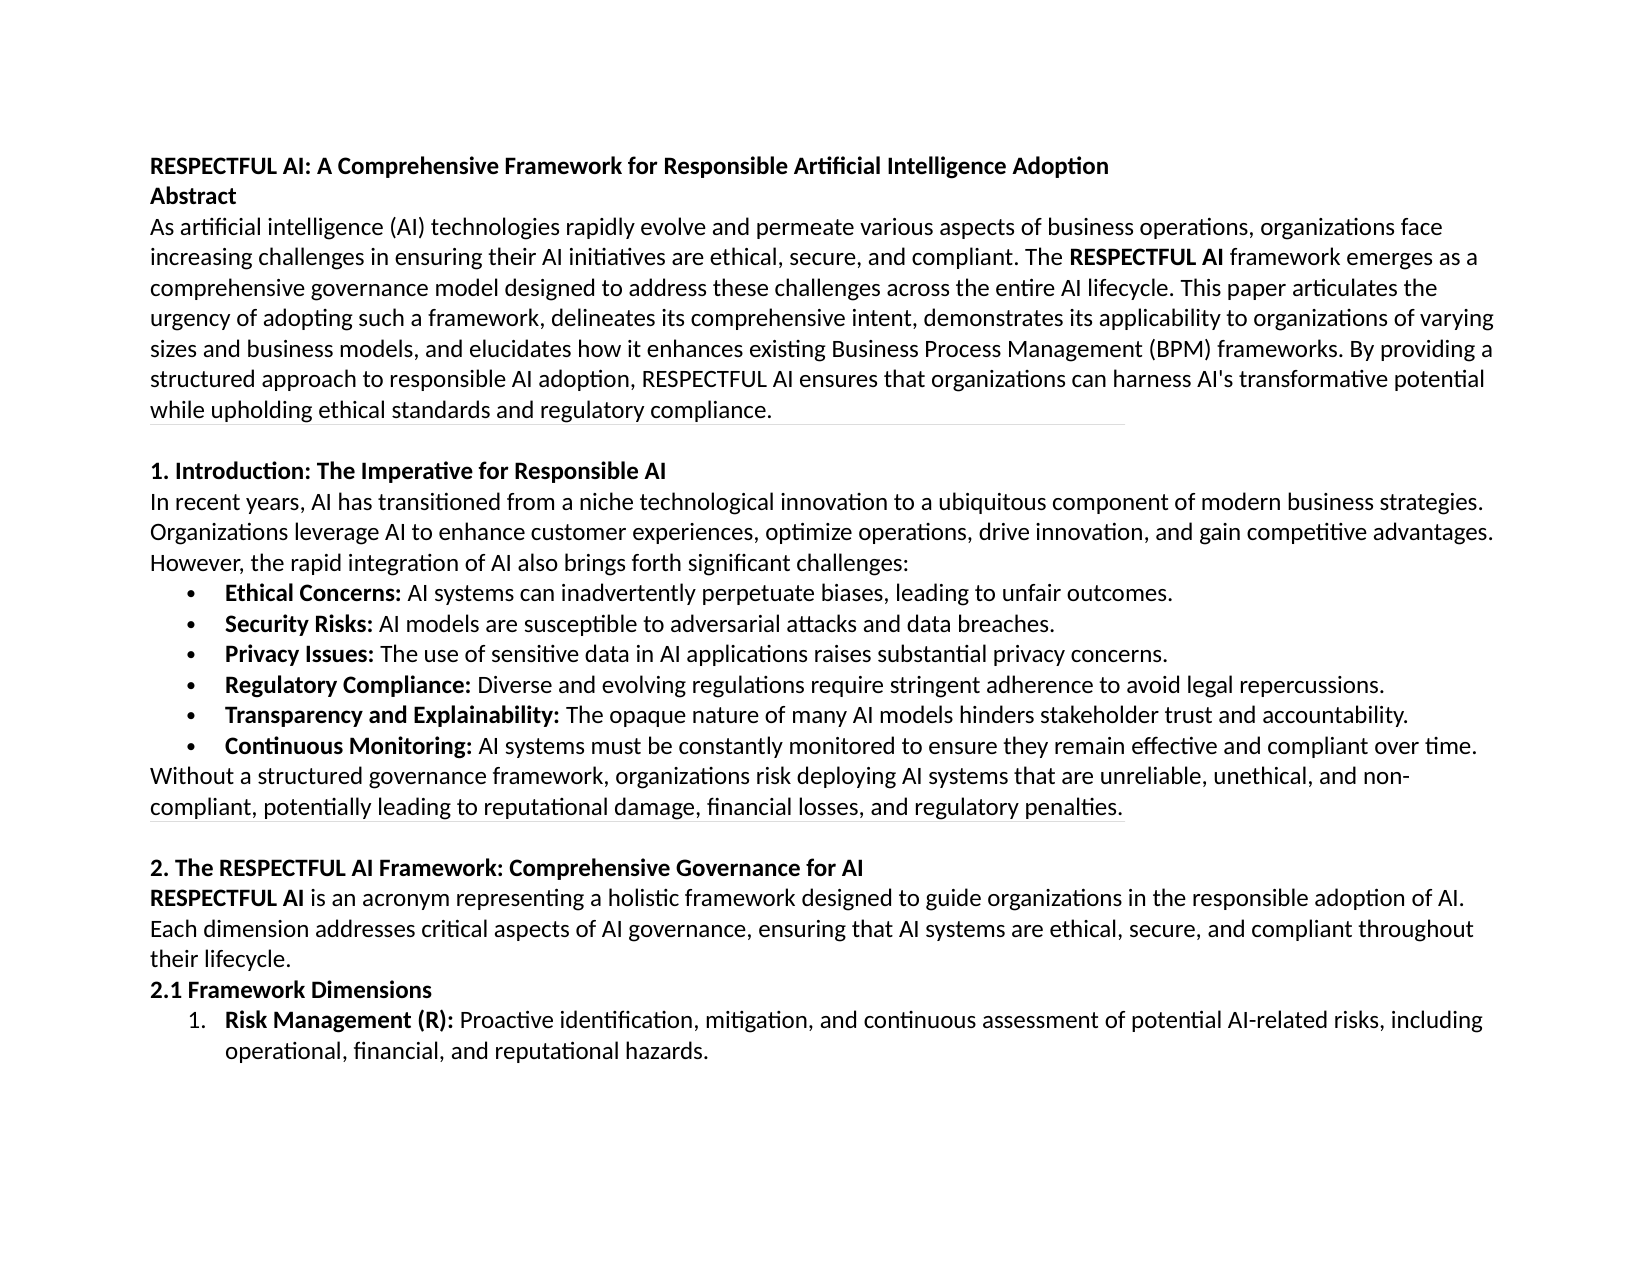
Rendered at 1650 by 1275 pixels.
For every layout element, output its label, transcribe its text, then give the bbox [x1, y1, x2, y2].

text Without a structured governance framework, organizations risk deploying AI systems that are unreliable, unethical, and non-compliant, potentially leading to reputational damage, financial losses, and regulatory penalties. [150, 760, 1500, 821]
text RESPECTFUL AI is an acronym representing a holistic framework designed to guide organizations in the responsible adoption of AI. Each dimension addresses critical aspects of AI governance, ensuring that AI systems are ethical, secure, and compliant throughout their lifecycle. [150, 882, 1500, 974]
text 2.1 Framework Dimensions [150, 974, 1500, 1004]
list Privacy Issues: The use of sensitive data in AI applications raises substantial privacy concerns. [187, 638, 1500, 669]
list Regulatory Compliance: Diverse and evolving regulations require stringent adherence to avoid legal repercussions. [187, 669, 1500, 699]
list Transparency and Explainability: The opaque nature of many AI models hinders stakeholder trust and accountability. [187, 699, 1500, 730]
list Security Risks: AI models are susceptible to adversarial attacks and data breaches. [187, 608, 1500, 638]
list Risk Management (R): Proactive identification, mitigation, and continuous assessment of potential AI-related risks, including operational, financial, and reputational hazards. [187, 1004, 1500, 1066]
text RESPECTFUL AI: A Comprehensive Framework for Responsible Artificial Intelligence Adoption [150, 150, 1500, 181]
text 1. Introduction: The Imperative for Responsible AI [150, 455, 1500, 486]
text 2. The RESPECTFUL AI Framework: Comprehensive Governance for AI [150, 852, 1500, 882]
text In recent years, AI has transitioned from a niche technological innovation to a ubiquitous component of modern business strategies. Organizations leverage AI to enhance customer experiences, optimize operations, drive innovation, and gain competitive advantages. However, the rapid integration of AI also brings forth significant challenges: [150, 486, 1500, 577]
list Continuous Monitoring: AI systems must be constantly monitored to ensure they remain effective and compliant over time. [187, 730, 1500, 760]
list Ethical Concerns: AI systems can inadvertently perpetuate biases, leading to unfair outcomes. [187, 577, 1500, 608]
text Abstract [150, 181, 1500, 211]
text As artificial intelligence (AI) technologies rapidly evolve and permeate various aspects of business operations, organizations face increasing challenges in ensuring their AI initiatives are ethical, secure, and compliant. The RESPECTFUL AI framework emerges as a comprehensive governance model designed to address these challenges across the entire AI lifecycle. This paper articulates the urgency of adopting such a framework, delineates its comprehensive intent, demonstrates its applicability to organizations of varying sizes and business models, and elucidates how it enhances existing Business Process Management (BPM) frameworks. By providing a structured approach to responsible AI adoption, RESPECTFUL AI ensures that organizations can harness AI's transformative potential while upholding ethical standards and regulatory compliance. [150, 211, 1500, 425]
